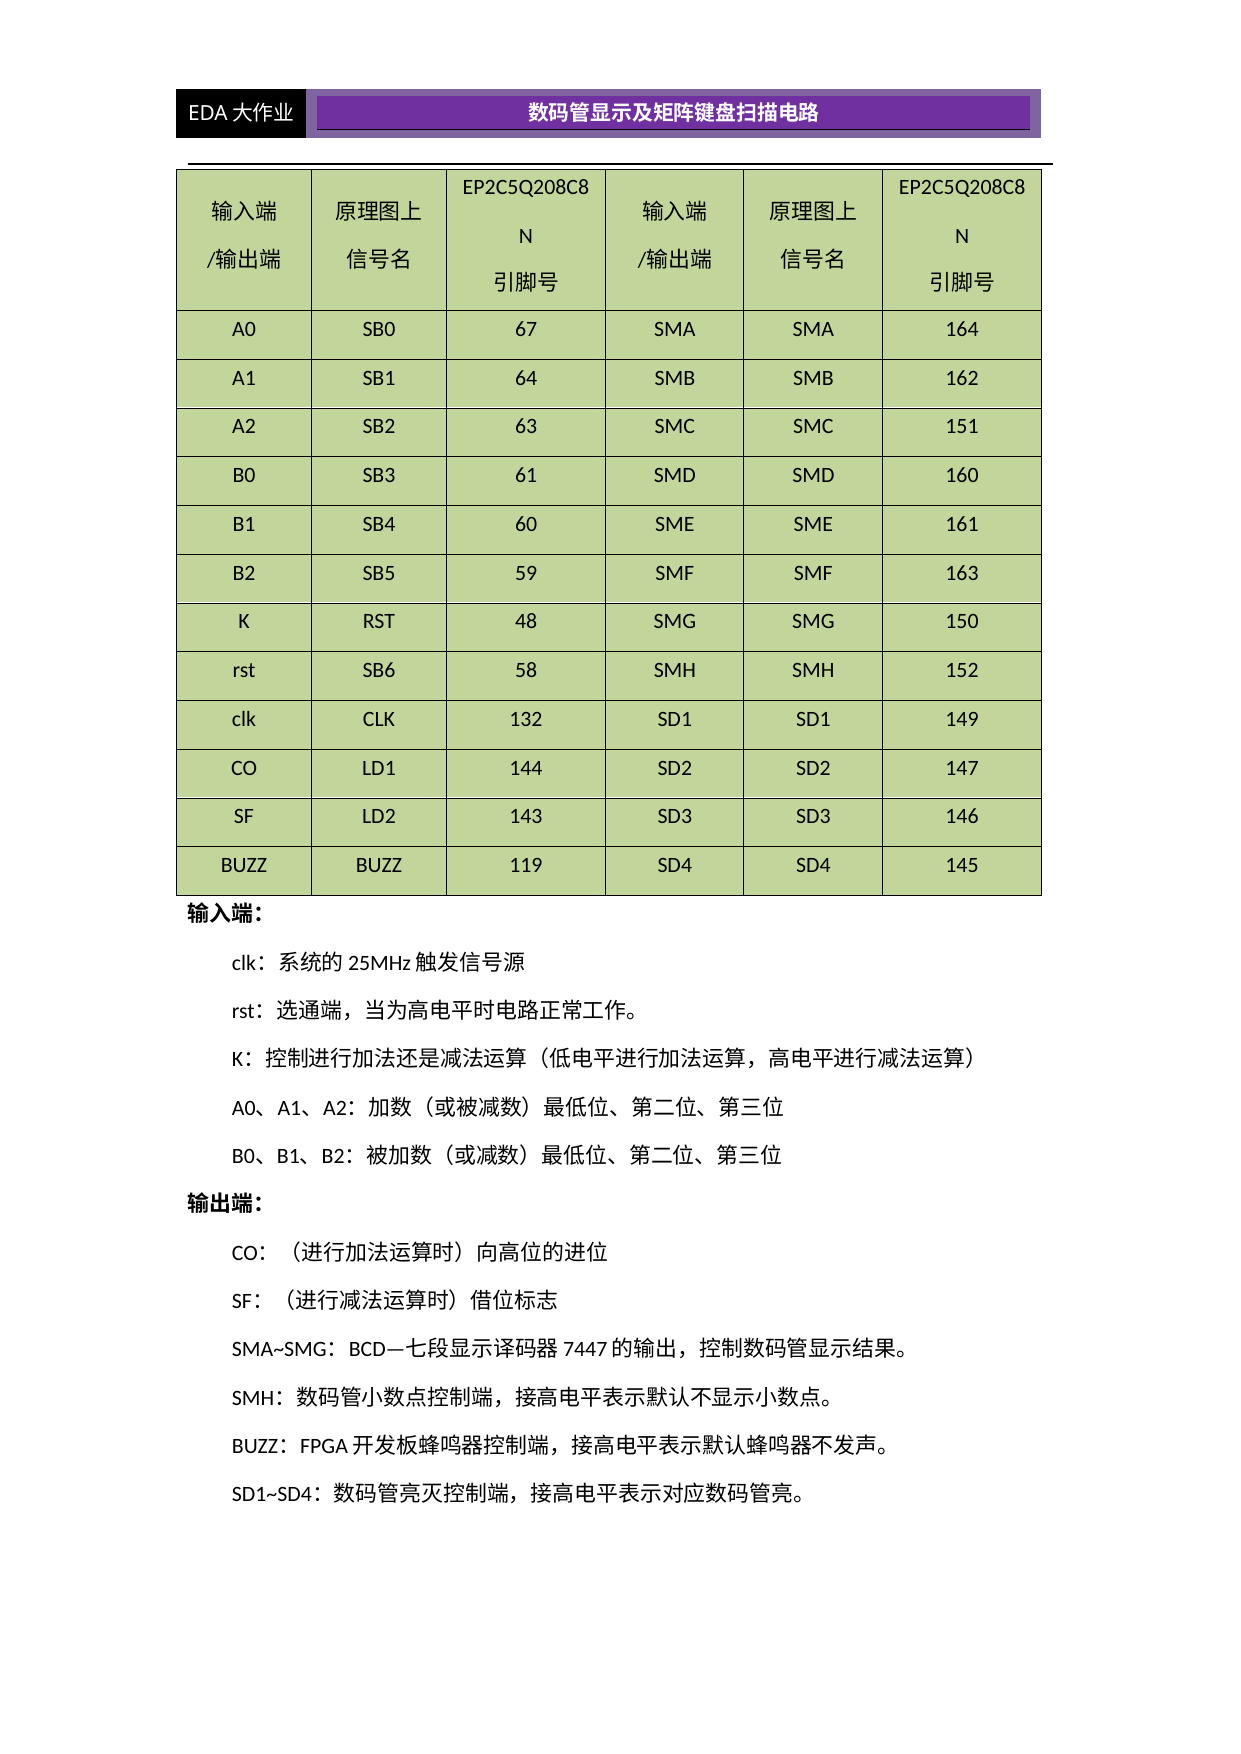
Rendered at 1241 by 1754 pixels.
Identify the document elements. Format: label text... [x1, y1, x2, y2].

table_header EP2C5Q208C8N 引脚号 [883, 170, 1041, 310]
table_cell 160 [883, 457, 1041, 505]
table_cell SB3 [312, 457, 446, 505]
table_cell rst [177, 652, 311, 700]
table_cell B2 [177, 555, 311, 602]
table_cell SMD [744, 457, 882, 505]
list clk：系统的25MHz触发信号源 [187, 944, 1053, 977]
table_cell 67 [447, 311, 605, 359]
table_cell SMB [606, 360, 743, 407]
list SF：（进行减法运算时）借位标志 [187, 1283, 1053, 1315]
table_cell 163 [883, 555, 1041, 602]
table_cell SMC [606, 409, 743, 456]
table_cell SME [606, 506, 743, 554]
table_cell 59 [447, 555, 605, 602]
table_cell SD3 [744, 799, 882, 846]
table_cell 61 [447, 457, 605, 505]
table_cell SB4 [312, 506, 446, 554]
table_cell B0 [177, 457, 311, 505]
table_cell SB2 [312, 409, 446, 456]
table_cell SB0 [312, 311, 446, 359]
table_cell A2 [177, 409, 311, 456]
list B0、B1、B2：被加数（或减数）最低位、第二位、第三位 [187, 1138, 1053, 1170]
table_cell 146 [883, 799, 1041, 846]
table_cell SMB [744, 360, 882, 407]
table_cell SF [177, 799, 311, 846]
table_cell 162 [883, 360, 1041, 407]
table_cell 145 [883, 847, 1041, 895]
table_cell SD1 [744, 701, 882, 749]
table_header 输入端 /输出端 [606, 170, 743, 310]
table_cell clk [177, 701, 311, 749]
table_cell A0 [177, 311, 311, 359]
table_cell SD1 [606, 701, 743, 749]
table_cell RST [312, 604, 446, 651]
table_cell 152 [883, 652, 1041, 700]
table_cell SMF [744, 555, 882, 602]
text SMH：数码管小数点控制端，接高电平表示默认不显示小数点。 [187, 1379, 1053, 1412]
table_cell 161 [883, 506, 1041, 554]
table_cell BUZZ [177, 847, 311, 895]
list 输入端： [187, 896, 1053, 928]
table_cell K [177, 604, 311, 651]
text SMA~SMG：BCD—七段显示译码器7447的输出，控制数码管显示结果。 [187, 1331, 1053, 1363]
table_cell SMD [606, 457, 743, 505]
table_header 输入端 /输出端 [177, 170, 311, 310]
table_cell 63 [447, 409, 605, 456]
text SD1~SD4：数码管亮灭控制端，接高电平表示对应数码管亮。 [187, 1476, 1053, 1508]
table_cell SD2 [606, 750, 743, 797]
table_cell LD2 [312, 799, 446, 846]
table_cell A1 [177, 360, 311, 407]
table_cell B1 [177, 506, 311, 554]
table_cell SD2 [744, 750, 882, 797]
table_cell SB5 [312, 555, 446, 602]
table_cell BUZZ [312, 847, 446, 895]
table_cell SMG [744, 604, 882, 651]
table_cell 60 [447, 506, 605, 554]
table_cell SD4 [744, 847, 882, 895]
table_cell CLK [312, 701, 446, 749]
list rst：选通端，当为高电平时电路正常工作。 [187, 993, 1053, 1025]
table_cell SB1 [312, 360, 446, 407]
table_cell 164 [883, 311, 1041, 359]
table_header 原理图上 信号名 [744, 170, 882, 310]
list CO：（进行加法运算时）向高位的进位 [187, 1234, 1053, 1267]
table_cell SMC [744, 409, 882, 456]
table_cell SMH [606, 652, 743, 700]
table_cell SD4 [606, 847, 743, 895]
text BUZZ：FPGA开发板蜂鸣器控制端，接高电平表示默认蜂鸣器不发声。 [187, 1428, 1053, 1460]
table_cell 149 [883, 701, 1041, 749]
table_cell SMF [606, 555, 743, 602]
table_cell 150 [883, 604, 1041, 651]
table_cell 143 [447, 799, 605, 846]
table_header EP2C5Q208C8N 引脚号 [447, 170, 605, 310]
table_cell SB6 [312, 652, 446, 700]
list K：控制进行加法还是减法运算（低电平进行加法运算，高电平进行减法运算） [187, 1041, 1053, 1073]
table_cell SMA [606, 311, 743, 359]
table_cell 132 [447, 701, 605, 749]
table_cell SME [744, 506, 882, 554]
table_cell LD1 [312, 750, 446, 797]
table_cell 64 [447, 360, 605, 407]
table_cell 58 [447, 652, 605, 700]
table_cell 144 [447, 750, 605, 797]
table_header 原理图上 信号名 [312, 170, 446, 310]
table_cell 48 [447, 604, 605, 651]
table_cell 147 [883, 750, 1041, 797]
table_cell 151 [883, 409, 1041, 456]
table_cell SMG [606, 604, 743, 651]
table_cell 119 [447, 847, 605, 895]
table_cell SD3 [606, 799, 743, 846]
list A0、A1、A2：加数（或被减数）最低位、第二位、第三位 [187, 1089, 1053, 1122]
list 输出端： [187, 1186, 1053, 1218]
table_cell SMA [744, 311, 882, 359]
table_cell SMH [744, 652, 882, 700]
table_cell CO [177, 750, 311, 797]
